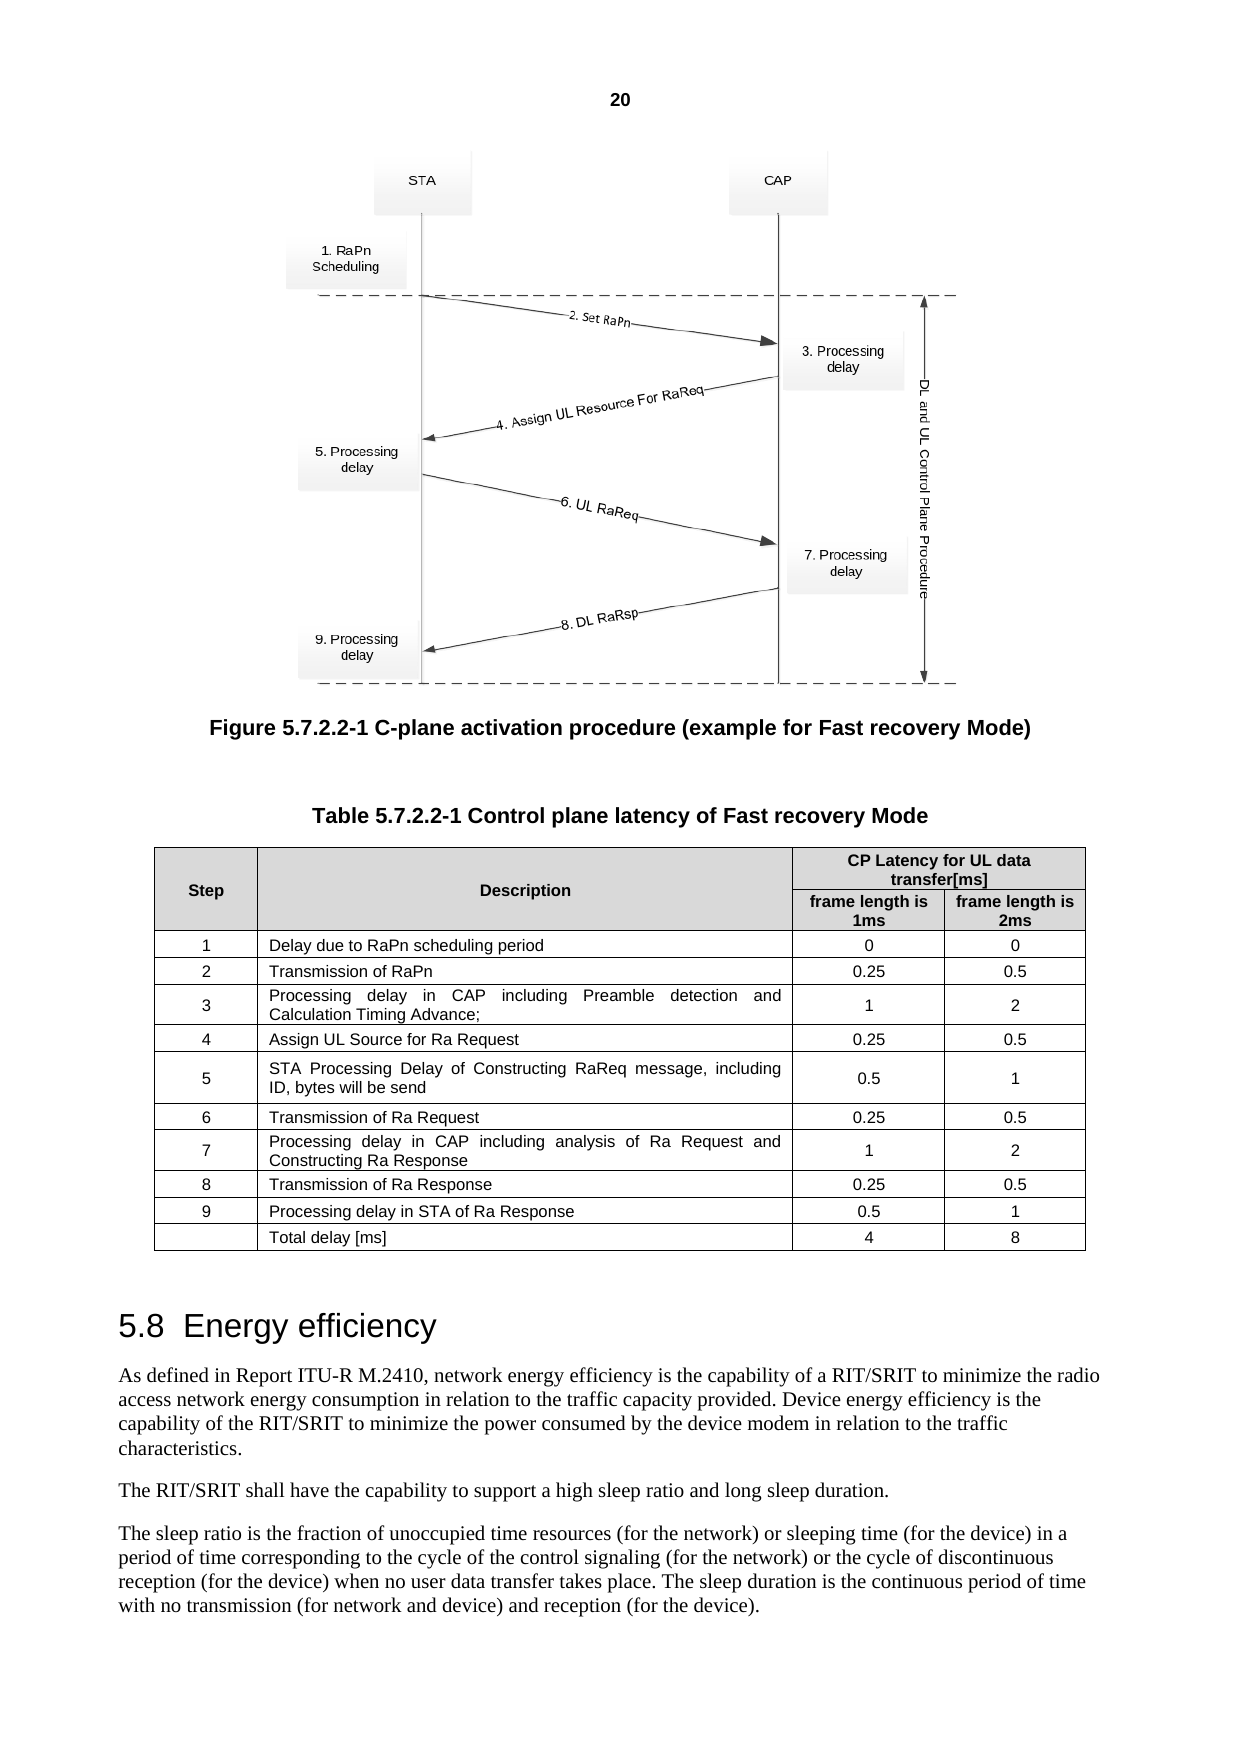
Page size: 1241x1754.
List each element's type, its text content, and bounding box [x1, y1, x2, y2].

table_cell 9 [155, 1198, 257, 1223]
table_cell 1 [793, 985, 944, 1024]
table_cell 1 [793, 1130, 944, 1170]
table_cell 0.5 [945, 1025, 1085, 1051]
table_cell STA Processing Delay of Constructing RaReq message, including ID, bytes will be send [258, 1052, 792, 1102]
table_cell frame length is 2ms [945, 890, 1085, 930]
table_cell 4 [155, 1025, 257, 1051]
table_cell Total delay [ms] [258, 1224, 792, 1250]
table_cell [155, 1224, 257, 1250]
subtitle 5.8 Energy efficiency [118, 1306, 1122, 1344]
table_cell 8 [945, 1224, 1085, 1250]
table_cell 0.5 [945, 958, 1085, 983]
table_cell 0.25 [793, 1171, 944, 1197]
table_cell frame length is 1ms [793, 890, 944, 930]
table_cell 1 [155, 931, 257, 957]
table_header CP Latency for UL data transfer[ms] [793, 848, 1085, 889]
table_cell Transmission of RaPn [258, 958, 792, 983]
table_cell 1 [945, 1198, 1085, 1223]
table_cell 8 [155, 1171, 257, 1197]
table_cell Processing delay in CAP including Preamble detection and Calculation Timing Advance; [258, 985, 792, 1024]
table_cell Transmission of Ra Response [258, 1171, 792, 1197]
table_cell Processing delay in STA of Ra Response [258, 1198, 792, 1223]
table_cell Transmission of Ra Request [258, 1104, 792, 1129]
table_cell 0.5 [945, 1171, 1085, 1197]
table_cell 2 [945, 1130, 1085, 1170]
table_cell 0.25 [793, 958, 944, 983]
table_cell 2 [945, 985, 1085, 1024]
text The RIT/SRIT shall have the capability to support a high sleep ratio and long sleep duration. [118, 1478, 1122, 1502]
table_cell 7 [155, 1130, 257, 1170]
table_cell 4 [793, 1224, 944, 1250]
table_cell 2 [155, 958, 257, 983]
table_cell Delay due to RaPn scheduling period [258, 931, 792, 957]
table_cell 1 [945, 1052, 1085, 1102]
text As defined in Report ITU-R M.2410, network energy efficiency is the capability of a RIT/SRIT to minimize the radio access network energy consumption in relation to the traffic capacity provided. Device energy efficiency is the capability of the RIT/SRIT to minimize the power consumed by the device modem in relation to the traffic characteristics. [118, 1363, 1122, 1459]
table_cell 0.5 [793, 1052, 944, 1102]
table_cell 0.25 [793, 1104, 944, 1129]
table_cell 6 [155, 1104, 257, 1129]
table_cell 0.5 [945, 1104, 1085, 1129]
table_cell 5 [155, 1052, 257, 1102]
text Table 5.7.2.2-1 Control plane latency of Fast recovery Mode [118, 803, 1122, 828]
table_cell 0 [945, 931, 1085, 957]
table_header Description [258, 848, 792, 930]
table_cell 0.5 [793, 1198, 944, 1223]
table_header Step [155, 848, 257, 930]
text The sleep ratio is the fraction of unoccupied time resources (for the network) or sleeping time (for the device) in a period of time corresponding to the cycle of the control signaling (for the network) or the cycle of discontinuous reception (for the device) when no user data transfer takes place. The sleep duration is the continuous period of time with no transmission (for network and device) and reception (for the device). [118, 1521, 1122, 1617]
text Figure 5.7.2.2-1 C-plane activation procedure (example for Fast recovery Mode) [118, 715, 1122, 740]
table_cell 0 [793, 931, 944, 957]
table_cell 3 [155, 985, 257, 1024]
table_cell 0.25 [793, 1025, 944, 1051]
table_cell Processing delay in CAP including analysis of Ra Request and Constructing Ra Response [258, 1130, 792, 1170]
table_cell Assign UL Source for Ra Request [258, 1025, 792, 1051]
